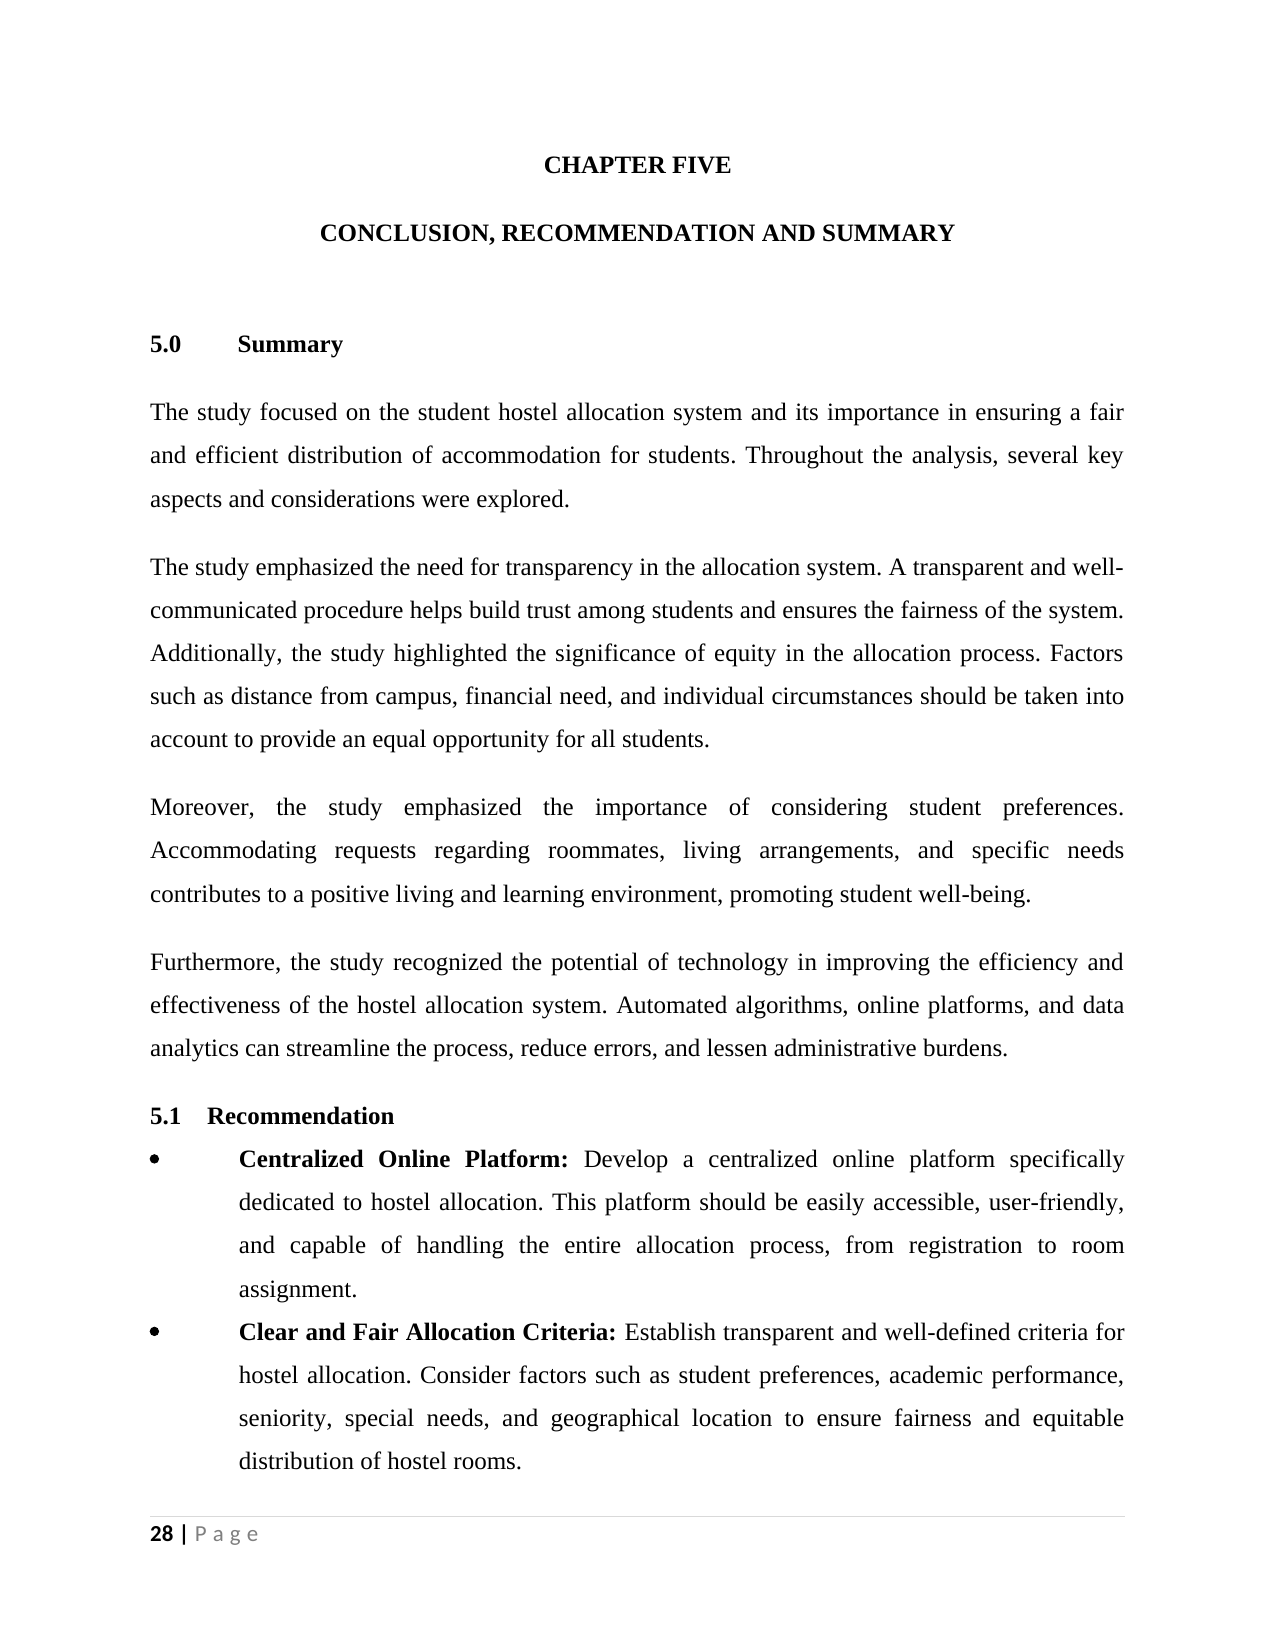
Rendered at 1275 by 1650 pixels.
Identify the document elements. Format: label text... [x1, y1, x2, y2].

list Recommendation [150, 1101, 1125, 1130]
text The study emphasized the need for transparency in the allocation system. A transparent and well-communicated procedure helps build trust among students and ensures the fairness of the system. Additionally, the study highlighted the significance of equity in the allocation process. Factors such as distance from campus, financial need, and individual circumstances should be taken into account to provide an equal opportunity for all students. [150, 552, 1125, 753]
text The study focused on the student hostel allocation system and its importance in ensuring a fair and efficient distribution of accommodation for students. Throughout the analysis, several key aspects and considerations were explored. [150, 397, 1125, 512]
text Moreover, the study emphasized the importance of considering student preferences. Accommodating requests regarding roommates, living arrangements, and specific needs contributes to a positive living and learning environment, promoting student well-being. [150, 792, 1125, 907]
list Summary [150, 329, 1125, 358]
text CHAPTER FIVE [150, 150, 1125, 179]
text Furthermore, the study recognized the potential of technology in improving the efficiency and effectiveness of the hostel allocation system. Automated algorithms, online platforms, and data analytics can streamline the process, reduce errors, and lessen administrative burdens. [150, 947, 1125, 1062]
list Centralized Online Platform: Develop a centralized online platform specifically dedicated to hostel allocation. This platform should be easily accessible, user-friendly, and capable of handling the entire allocation process, from registration to room assignment. [150, 1144, 1125, 1302]
list Clear and Fair Allocation Criteria: Establish transparent and well-defined criteria for hostel allocation. Consider factors such as student preferences, academic performance, seniority, special needs, and geographical location to ensure fairness and equitable distribution of hostel rooms. [150, 1317, 1125, 1475]
text CONCLUSION, RECOMMENDATION AND SUMMARY [150, 218, 1125, 247]
